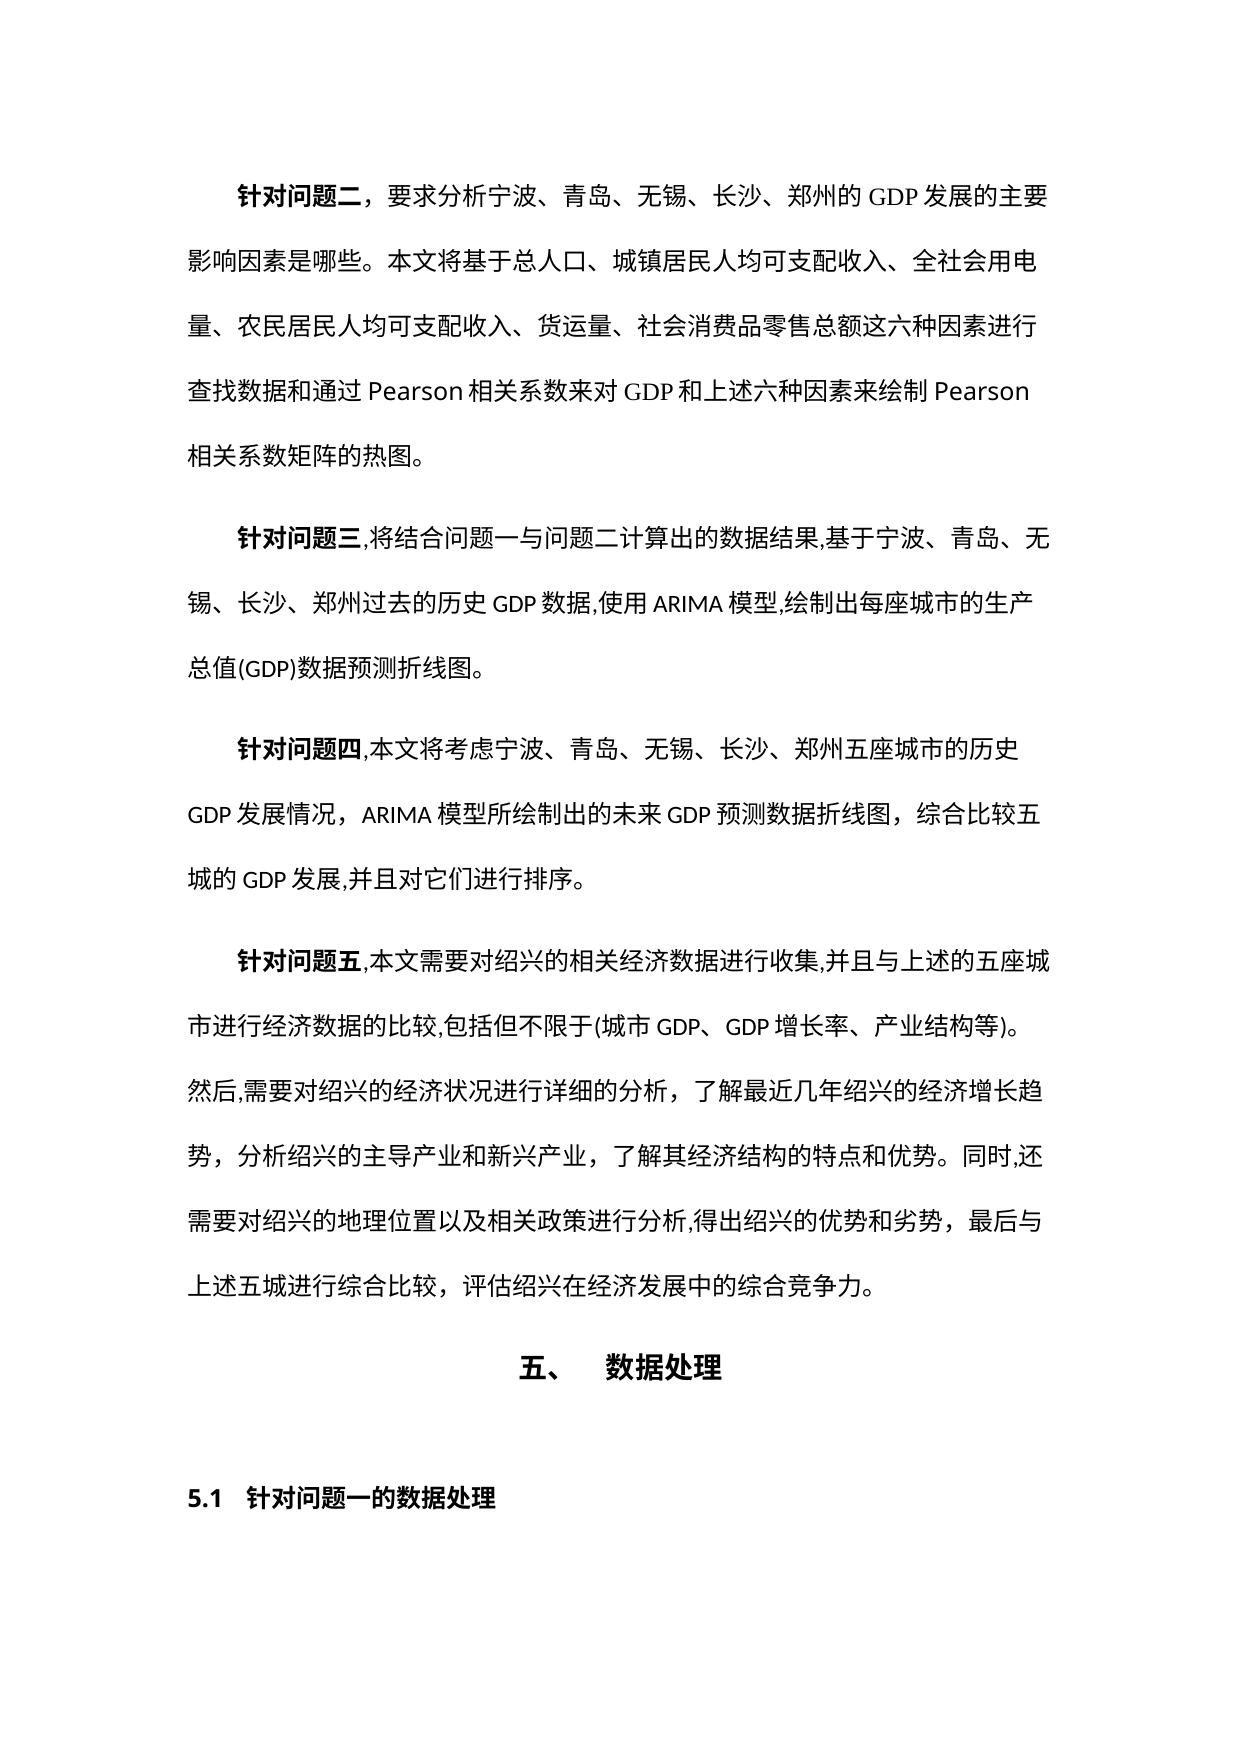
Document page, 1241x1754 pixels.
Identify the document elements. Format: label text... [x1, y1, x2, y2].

text 针对问题二，要求分析宁波、青岛、无锡、长沙、郑州的 GDP 发展的主要影响因素是哪些。本文将基于总人口、城镇居民人均可支配收入、全社会用电量、农民居民人均可支配收入、货运量、社会消费品零售总额这六种因素进行查找数据和通过Pearson相关系数来对GDP和上述六种因素来绘制Pearson相关系数矩阵的热图。 [187, 162, 1053, 487]
list 数据处理 [187, 1334, 1053, 1399]
text 针对问题三,将结合问题一与问题二计算出的数据结果,基于宁波、青岛、无锡、长沙、郑州过去的历史GDP数据,使用ARIMA模型,绘制出每座城市的生产总值(GDP)数据预测折线图。 [187, 504, 1053, 699]
text 针对问题四,本文将考虑宁波、青岛、无锡、长沙、郑州五座城市的历史GDP发展情况，ARIMA模型所绘制出的未来GDP预测数据折线图，综合比较五城的GDP发展,并且对它们进行排序。 [187, 715, 1053, 910]
text 针对问题五,本文需要对绍兴的相关经济数据进行收集,并且与上述的五座城市进行经济数据的比较,包括但不限于(城市GDP、GDP增长率、产业结构等)。然后,需要对绍兴的经济状况进行详细的分析，了解最近几年绍兴的经济增长趋势，分析绍兴的主导产业和新兴产业，了解其经济结构的特点和优势。同时,还需要对绍兴的地理位置以及相关政策进行分析,得出绍兴的优势和劣势，最后与上述五城进行综合比较，评估绍兴在经济发展中的综合竞争力。 [187, 927, 1053, 1317]
list 针对问题一的数据处理 [187, 1464, 1053, 1529]
